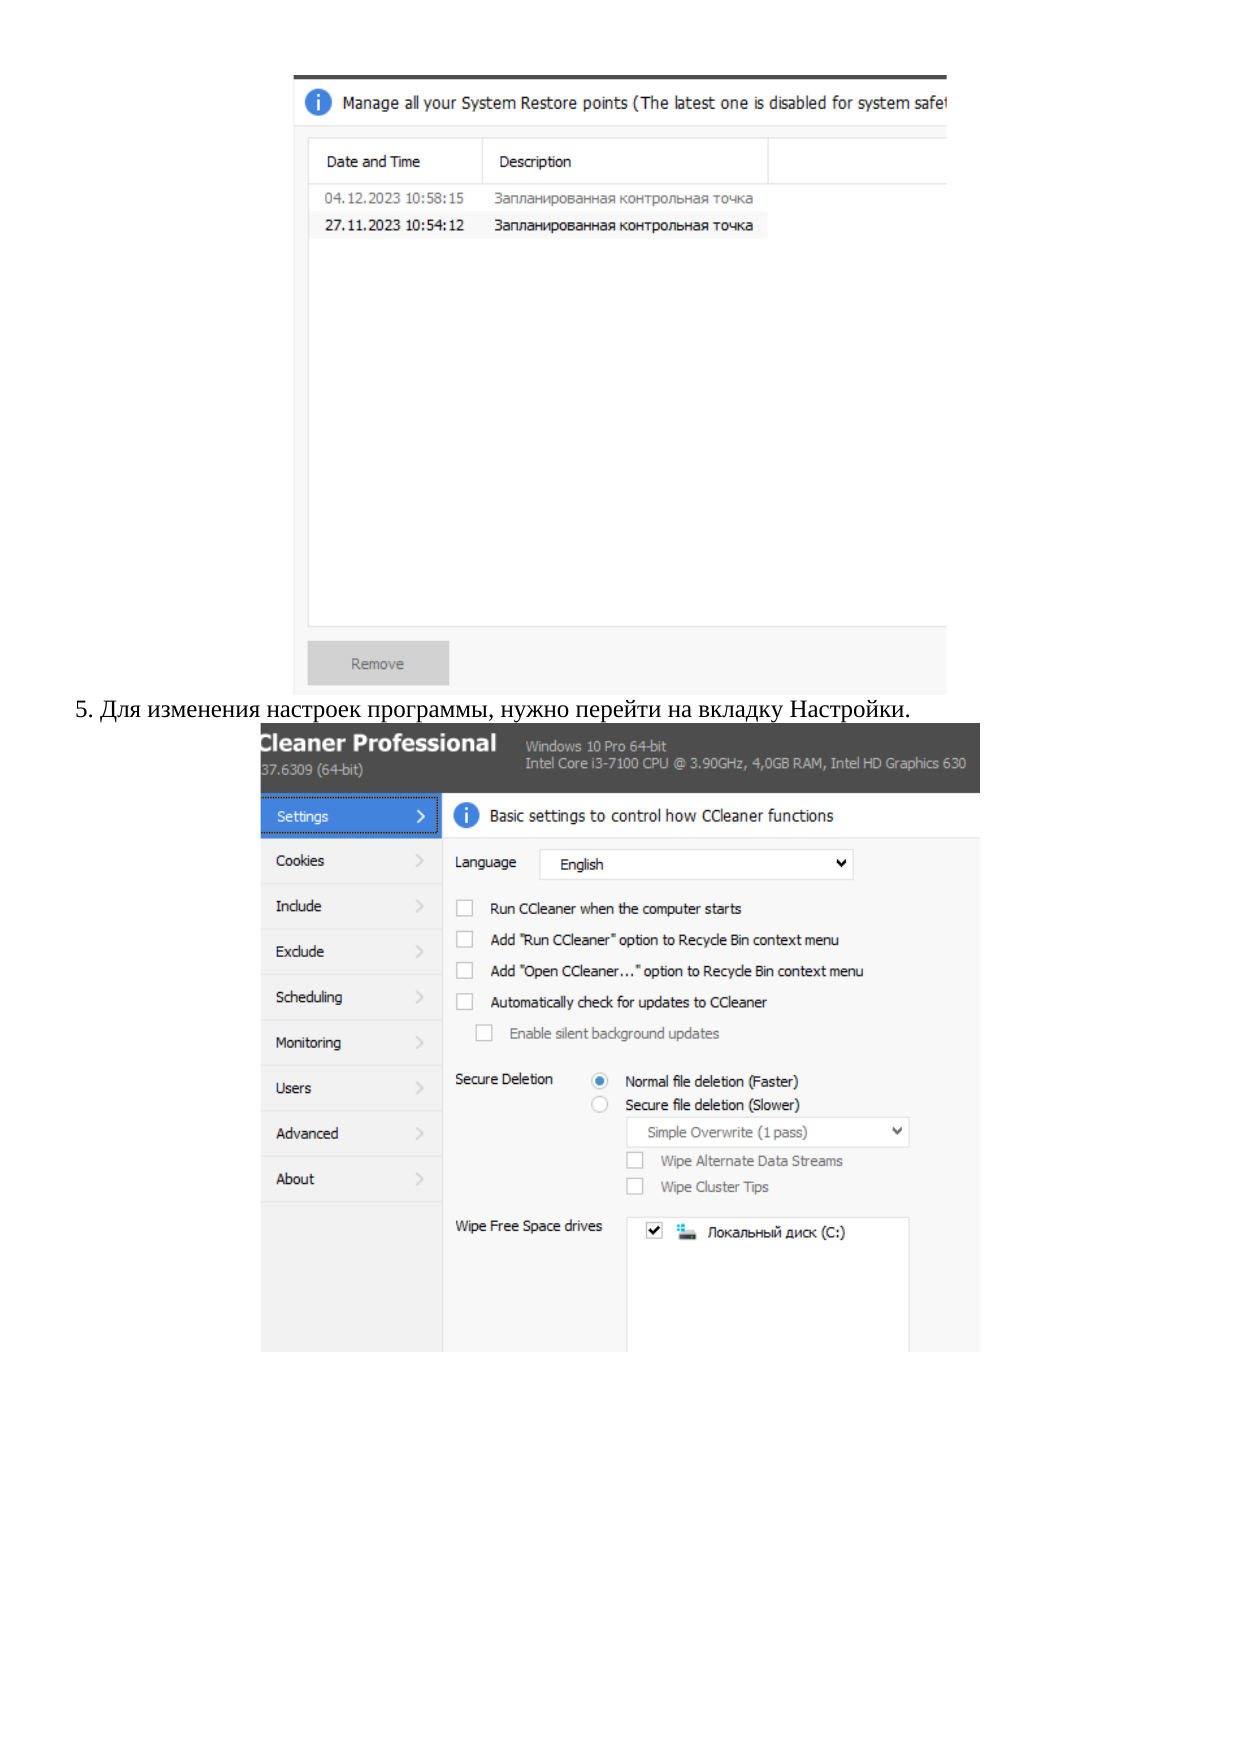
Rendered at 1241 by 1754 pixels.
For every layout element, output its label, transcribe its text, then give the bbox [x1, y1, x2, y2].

picture [293, 75, 947, 695]
text 5. Для изменения настроек программы, нужно перейти на вкладку Настройки. [75, 694, 1165, 723]
picture [260, 723, 980, 1352]
